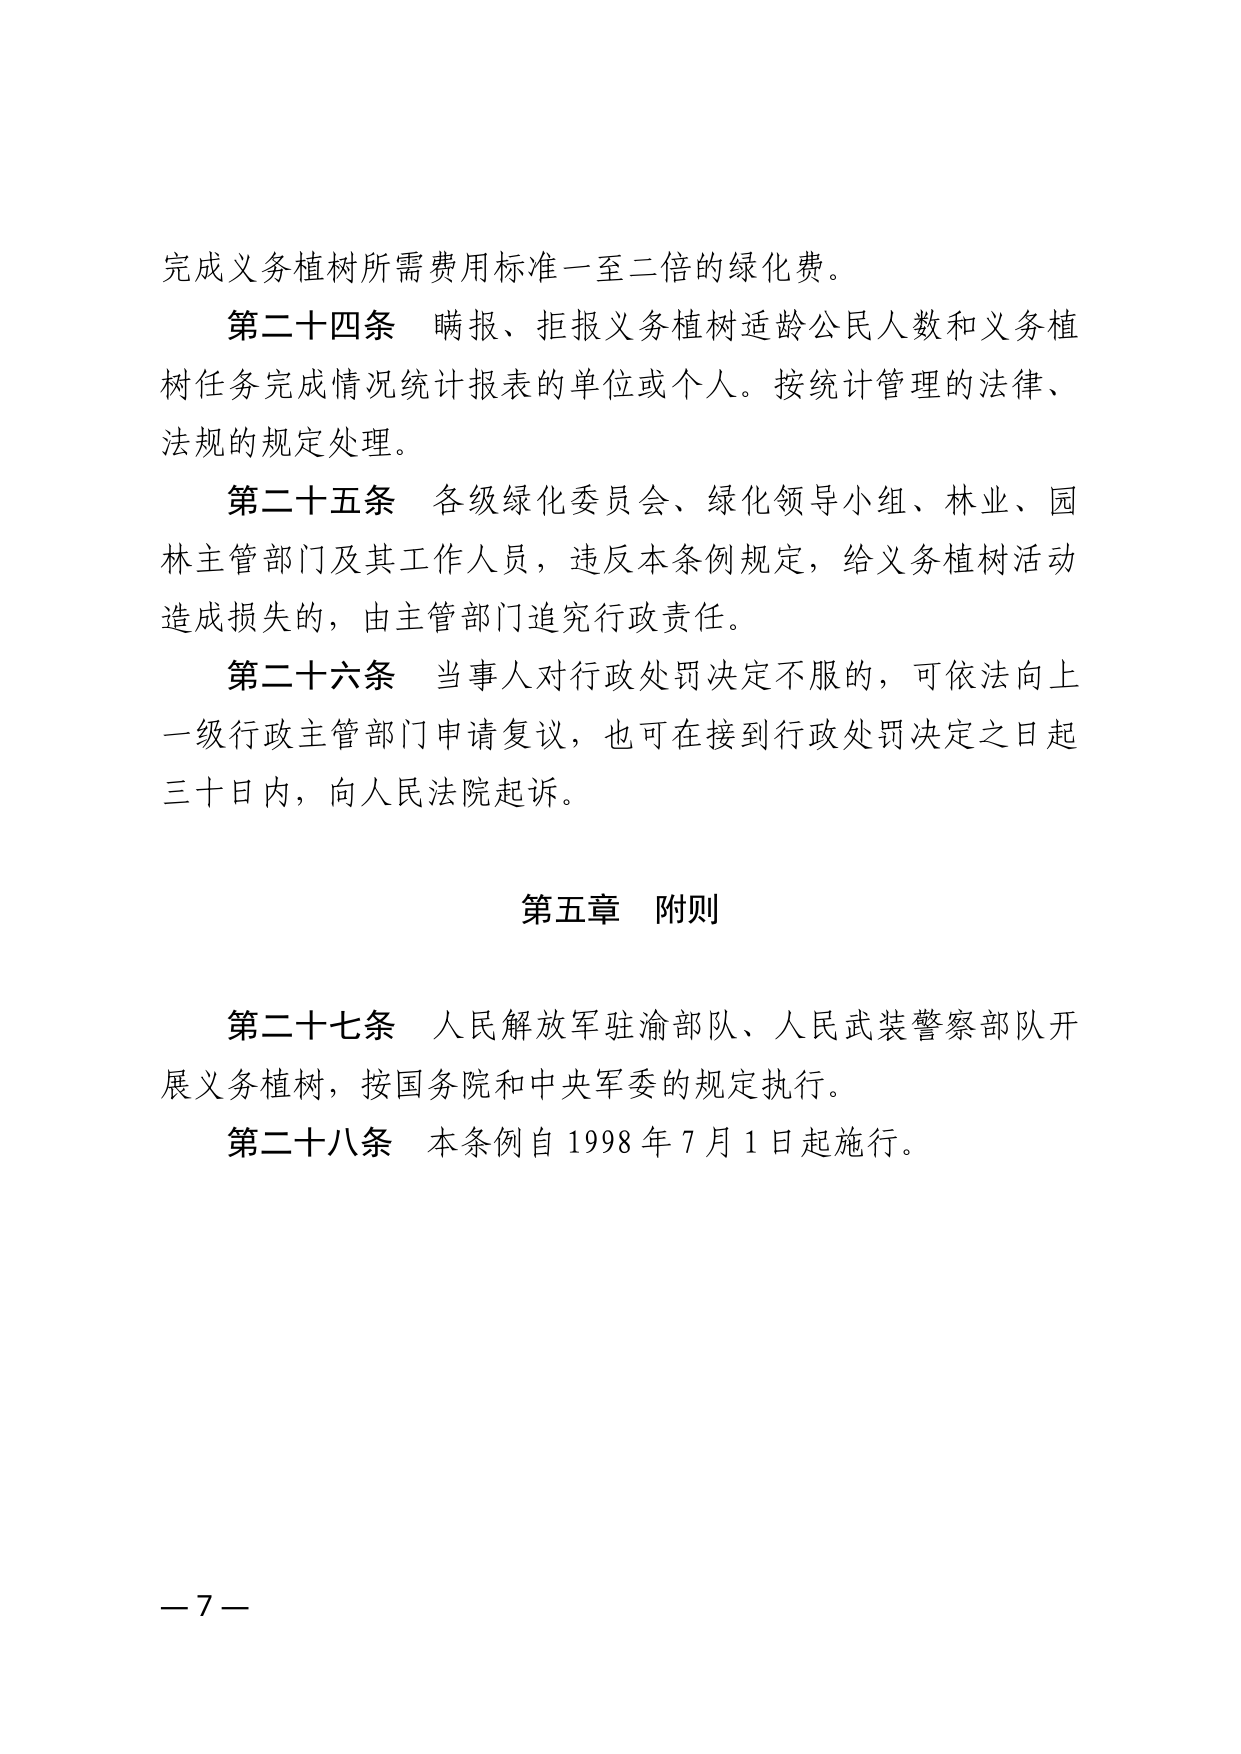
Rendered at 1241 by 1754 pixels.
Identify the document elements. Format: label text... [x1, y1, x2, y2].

text 第二十四条 瞒报、拒报义务植树适龄公民人数和义务植树任务完成情况统计报表的单位或个人。按统计管理的法律、法规的规定处理。 [159, 291, 1081, 466]
text 第二十八条 本条例自1998年7月1日起施行。 [159, 1108, 1081, 1166]
text 第二十六条 当事人对行政处罚决定不服的，可依法向上一级行政主管部门申请复议，也可在接到行政处罚决定之日起三十日内，向人民法院起诉。 [159, 641, 1081, 816]
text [159, 233, 1081, 291]
text 第五章 附则 [159, 874, 1081, 933]
text 第二十七条 人民解放军驻渝部队、人民武装警察部队开展义务植树，按国务院和中央军委的规定执行。 [159, 991, 1081, 1108]
text 第二十五条 各级绿化委员会、绿化领导小组、林业、园林主管部门及其工作人员，违反本条例规定，给义务植树活动造成损失的，由主管部门追究行政责任。 [159, 466, 1081, 641]
